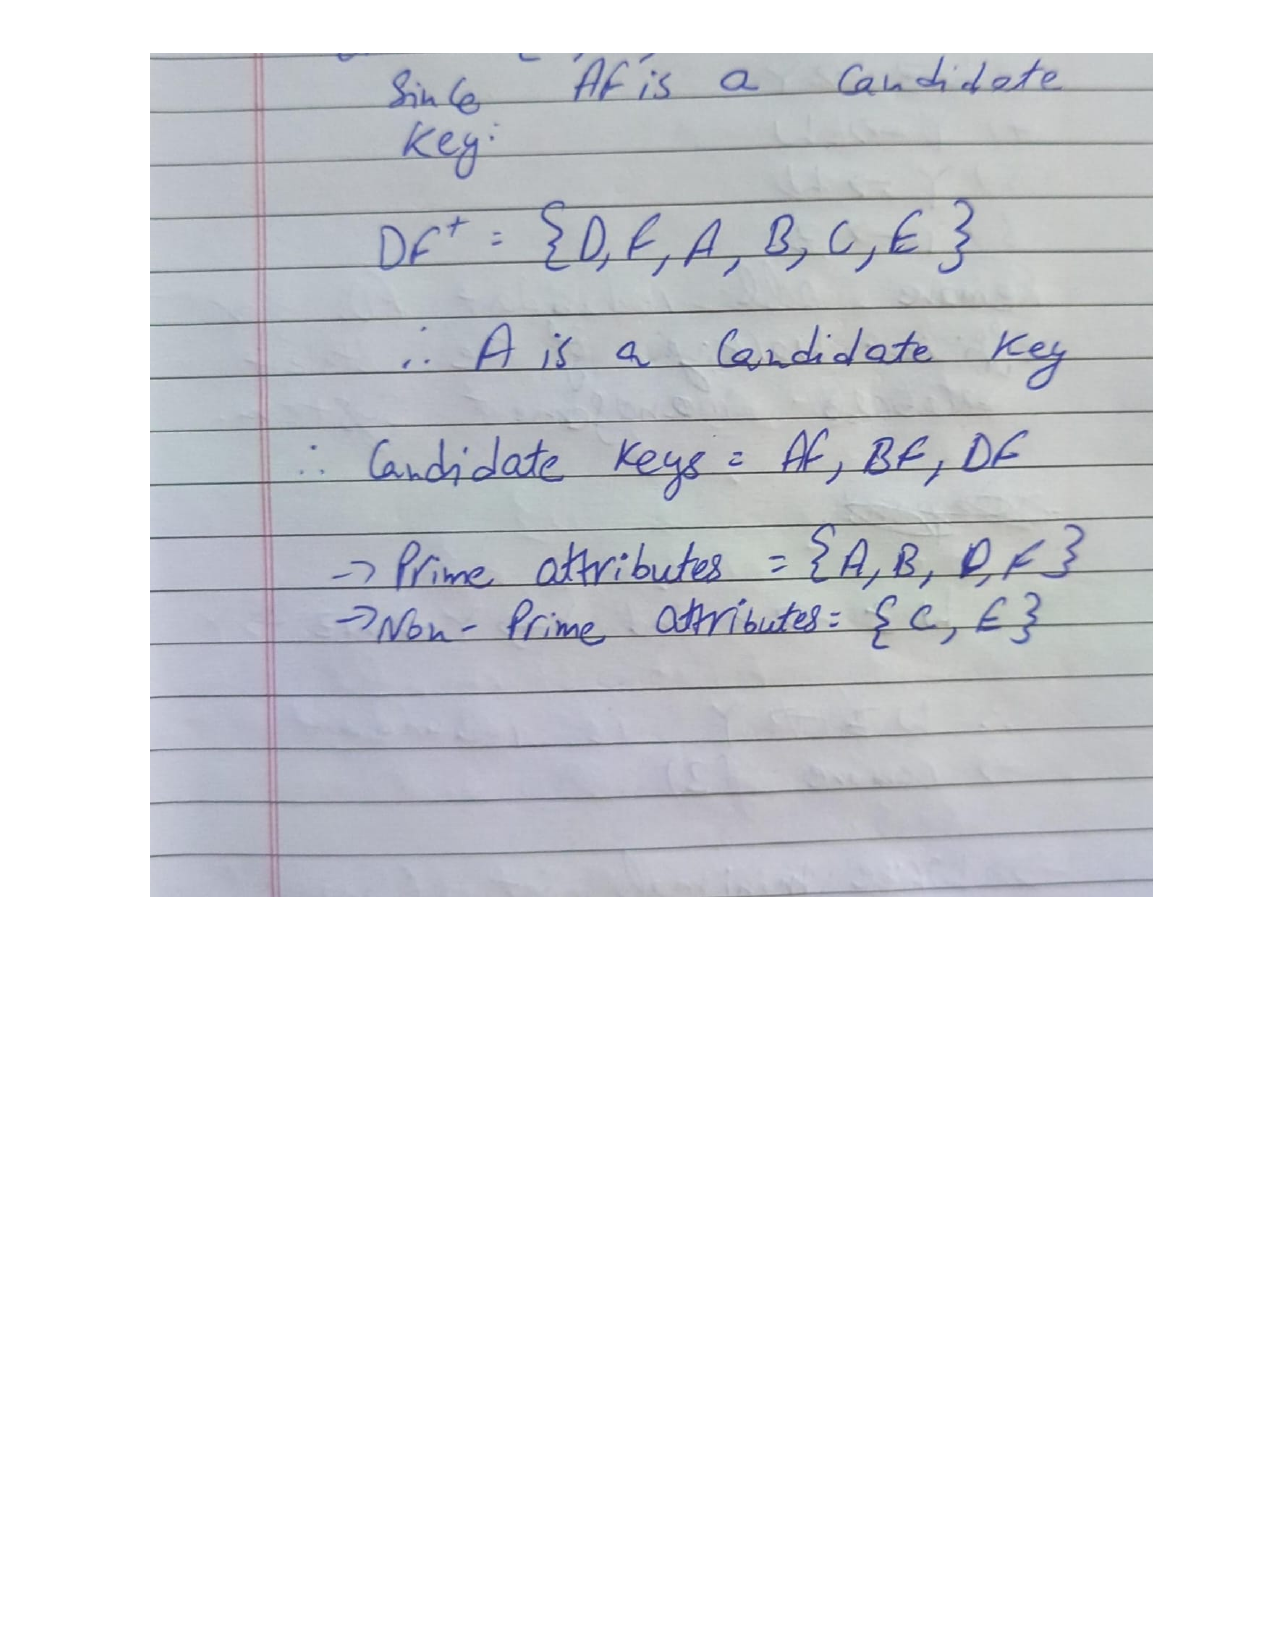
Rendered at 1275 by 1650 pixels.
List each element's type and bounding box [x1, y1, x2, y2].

picture [150, 53, 1153, 897]
